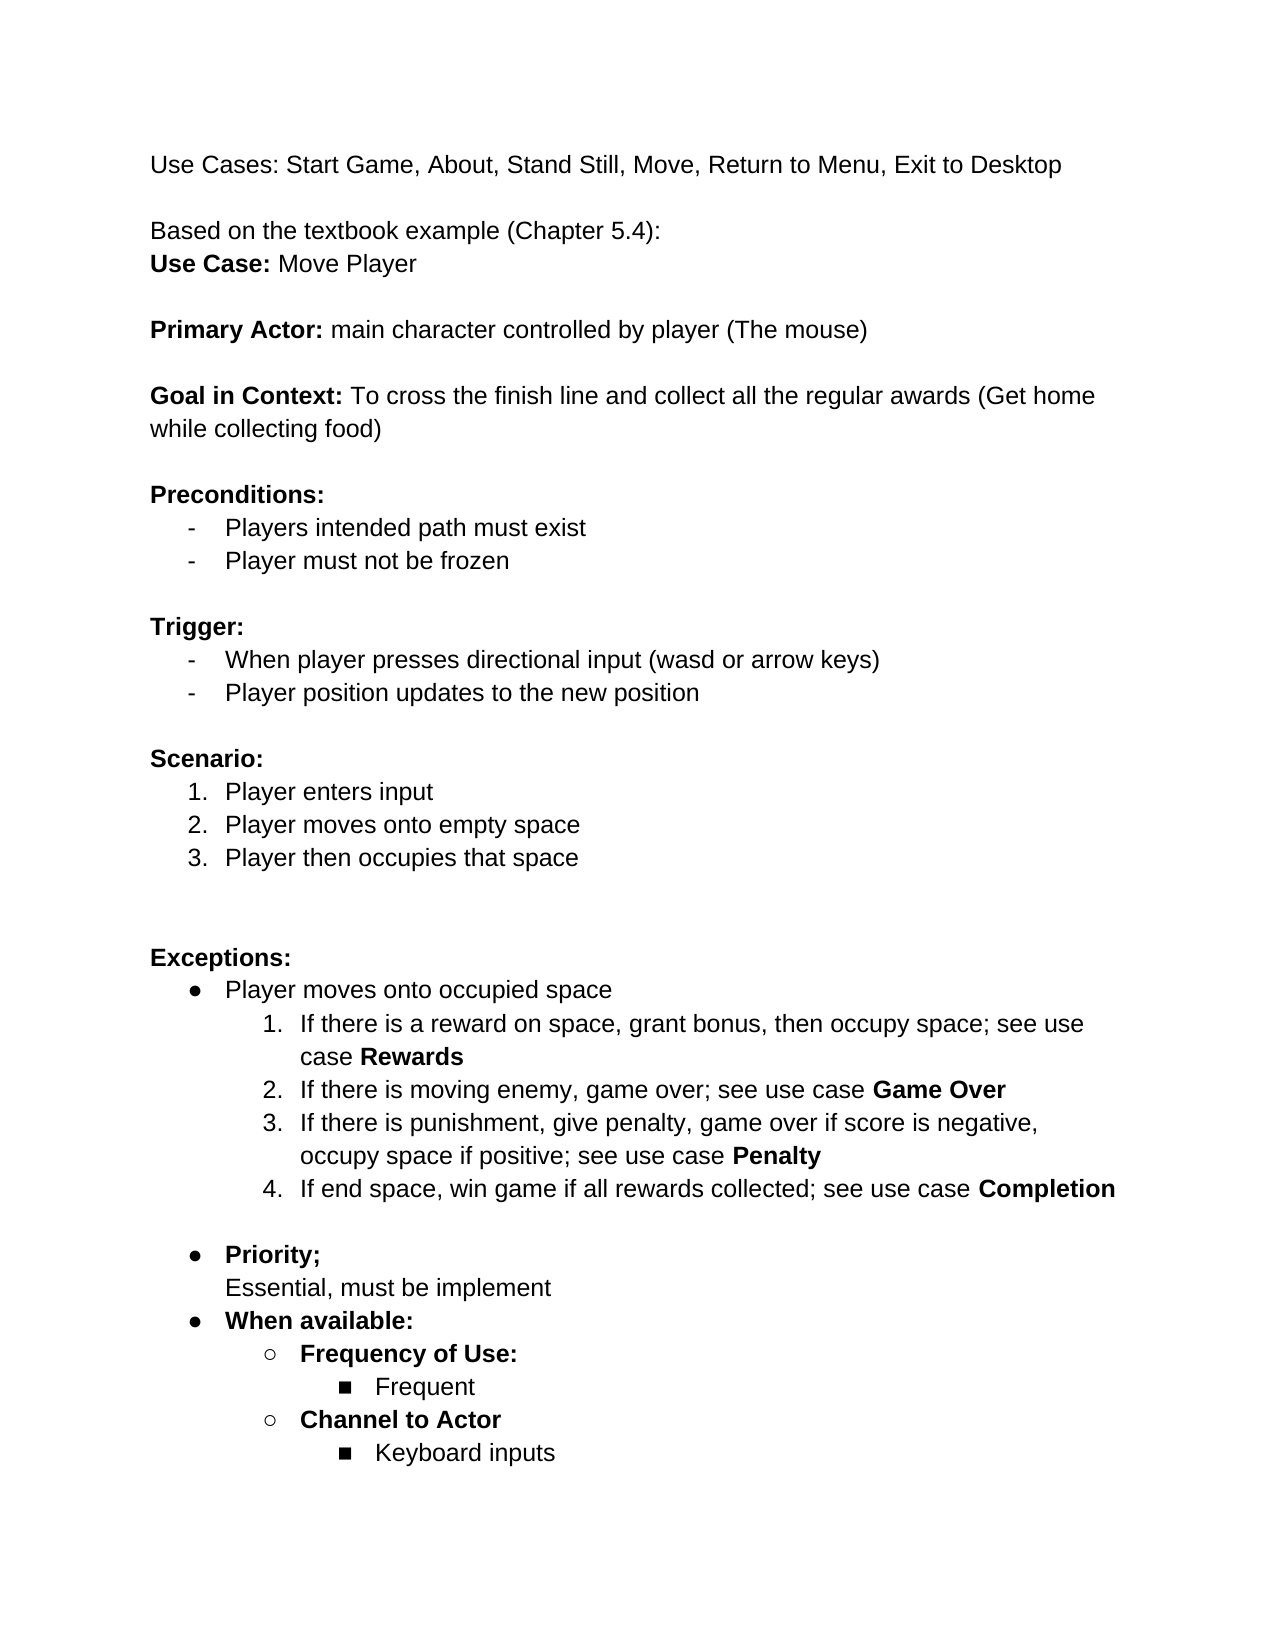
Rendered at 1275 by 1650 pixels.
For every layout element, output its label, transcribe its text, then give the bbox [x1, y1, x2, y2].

text Exceptions: [150, 942, 1125, 971]
list Keyboard inputs [337, 1438, 1125, 1467]
text Primary Actor: main character controlled by player (The mouse) [150, 315, 1125, 344]
text Trigger: [150, 612, 1125, 641]
list If end space, win game if all rewards collected; see use case Completion [262, 1174, 1125, 1202]
list Player moves onto occupied space [187, 976, 1125, 1004]
text Based on the textbook example (Chapter 5.4): [150, 216, 1125, 245]
list Frequency of Use: [262, 1339, 1125, 1367]
text Essential, must be implement [225, 1273, 1125, 1301]
list If there is moving enemy, game over; see use case Game Over [262, 1074, 1125, 1103]
list When available: [187, 1306, 1125, 1334]
text Use Cases: Start Game, About, Stand Still, Move, Return to Menu, Exit to Desktop [150, 150, 1125, 179]
text Preconditions: [150, 480, 1125, 509]
list Player position updates to the new position [187, 678, 1125, 707]
list When player presses directional input (wasd or arrow keys) [187, 645, 1125, 674]
list Frequent [337, 1372, 1125, 1401]
text Scenario: [150, 744, 1125, 773]
list Players intended path must exist [187, 513, 1125, 542]
list Player enters input [187, 777, 1125, 806]
list Player then occupies that space [187, 843, 1125, 872]
list If there is punishment, give penalty, game over if score is negative, occupy space if positive; see use case Penalty [262, 1108, 1125, 1169]
text Use Case: Move Player [150, 249, 1125, 278]
list Player moves onto empty space [187, 810, 1125, 839]
list Priority; [187, 1240, 1125, 1268]
list Channel to Actor [262, 1405, 1125, 1433]
list Player must not be frozen [187, 546, 1125, 575]
text Goal in Context: To cross the finish line and collect all the regular awards (Get home while collecting food) [150, 381, 1125, 443]
list If there is a reward on space, grant bonus, then occupy space; see use case Rewards [262, 1008, 1125, 1070]
